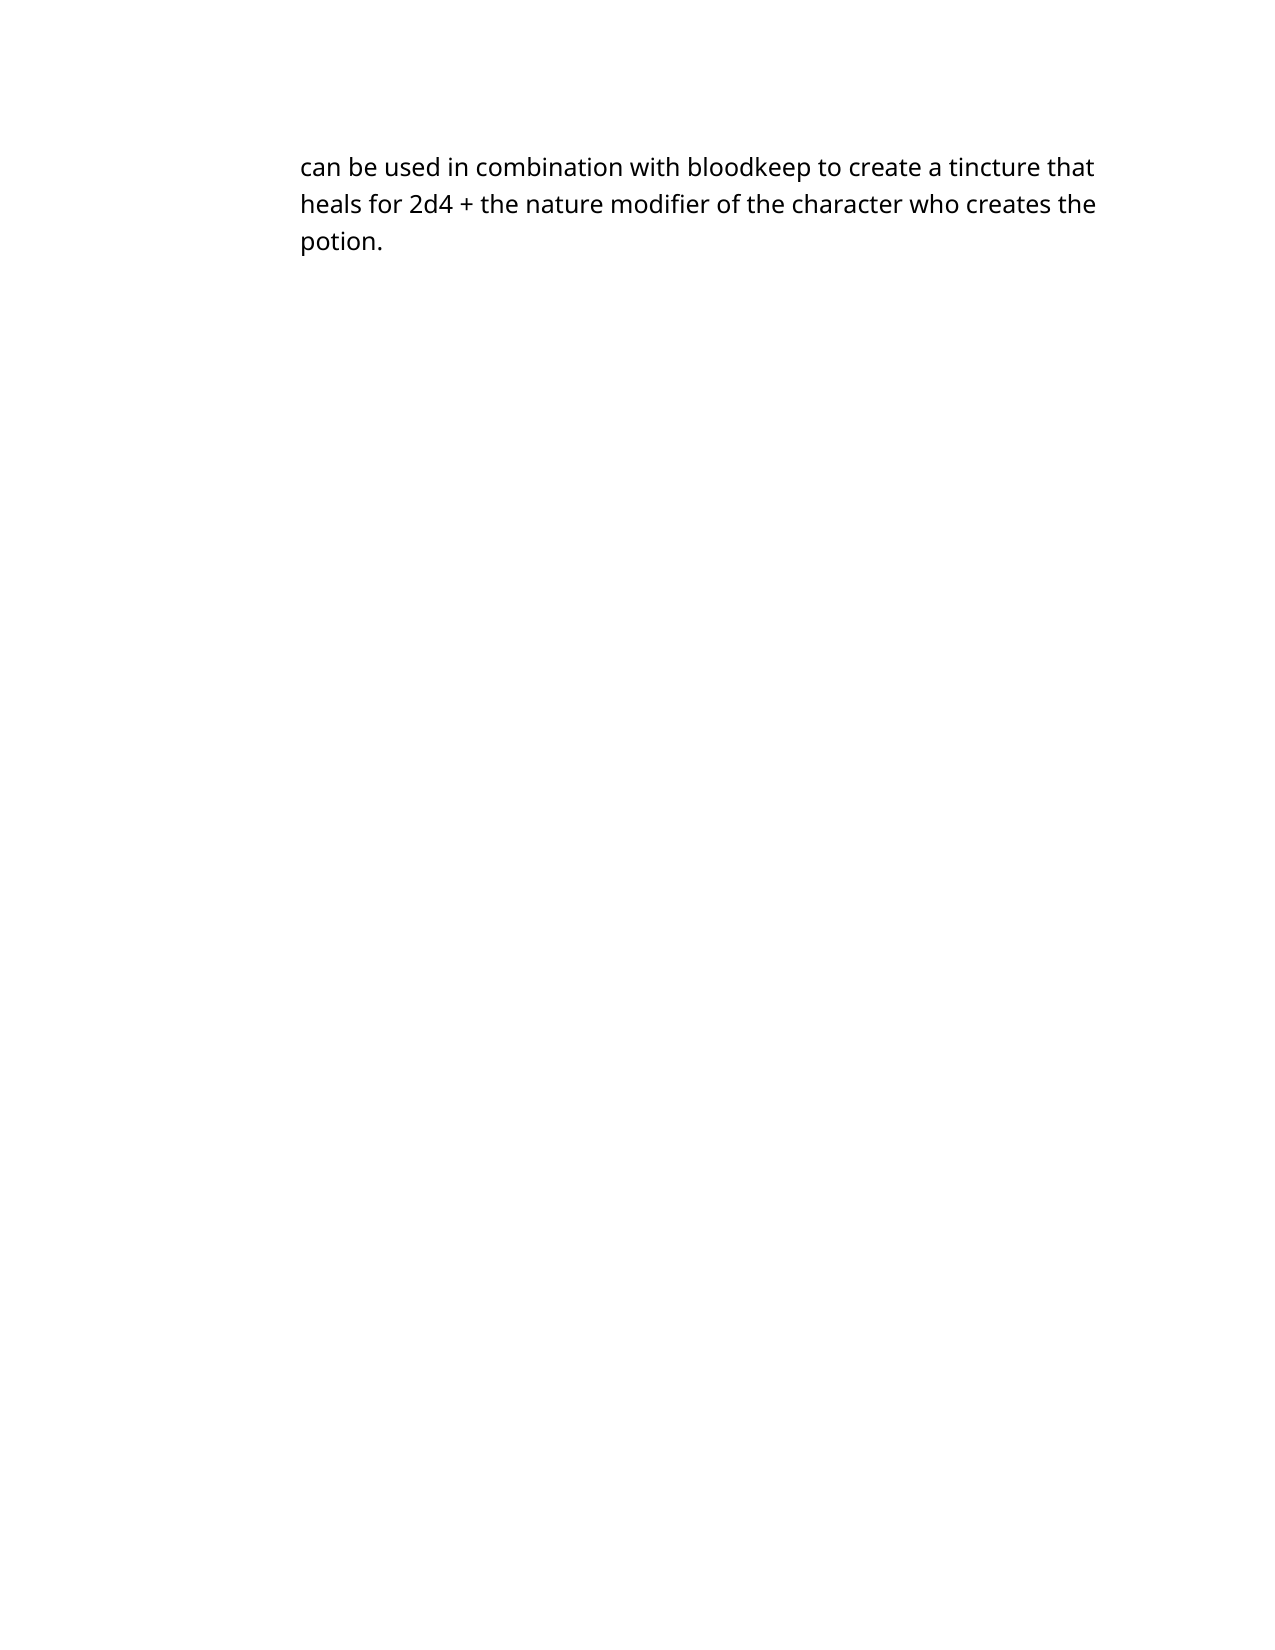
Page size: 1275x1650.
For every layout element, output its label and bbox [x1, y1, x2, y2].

list [262, 150, 1125, 258]
